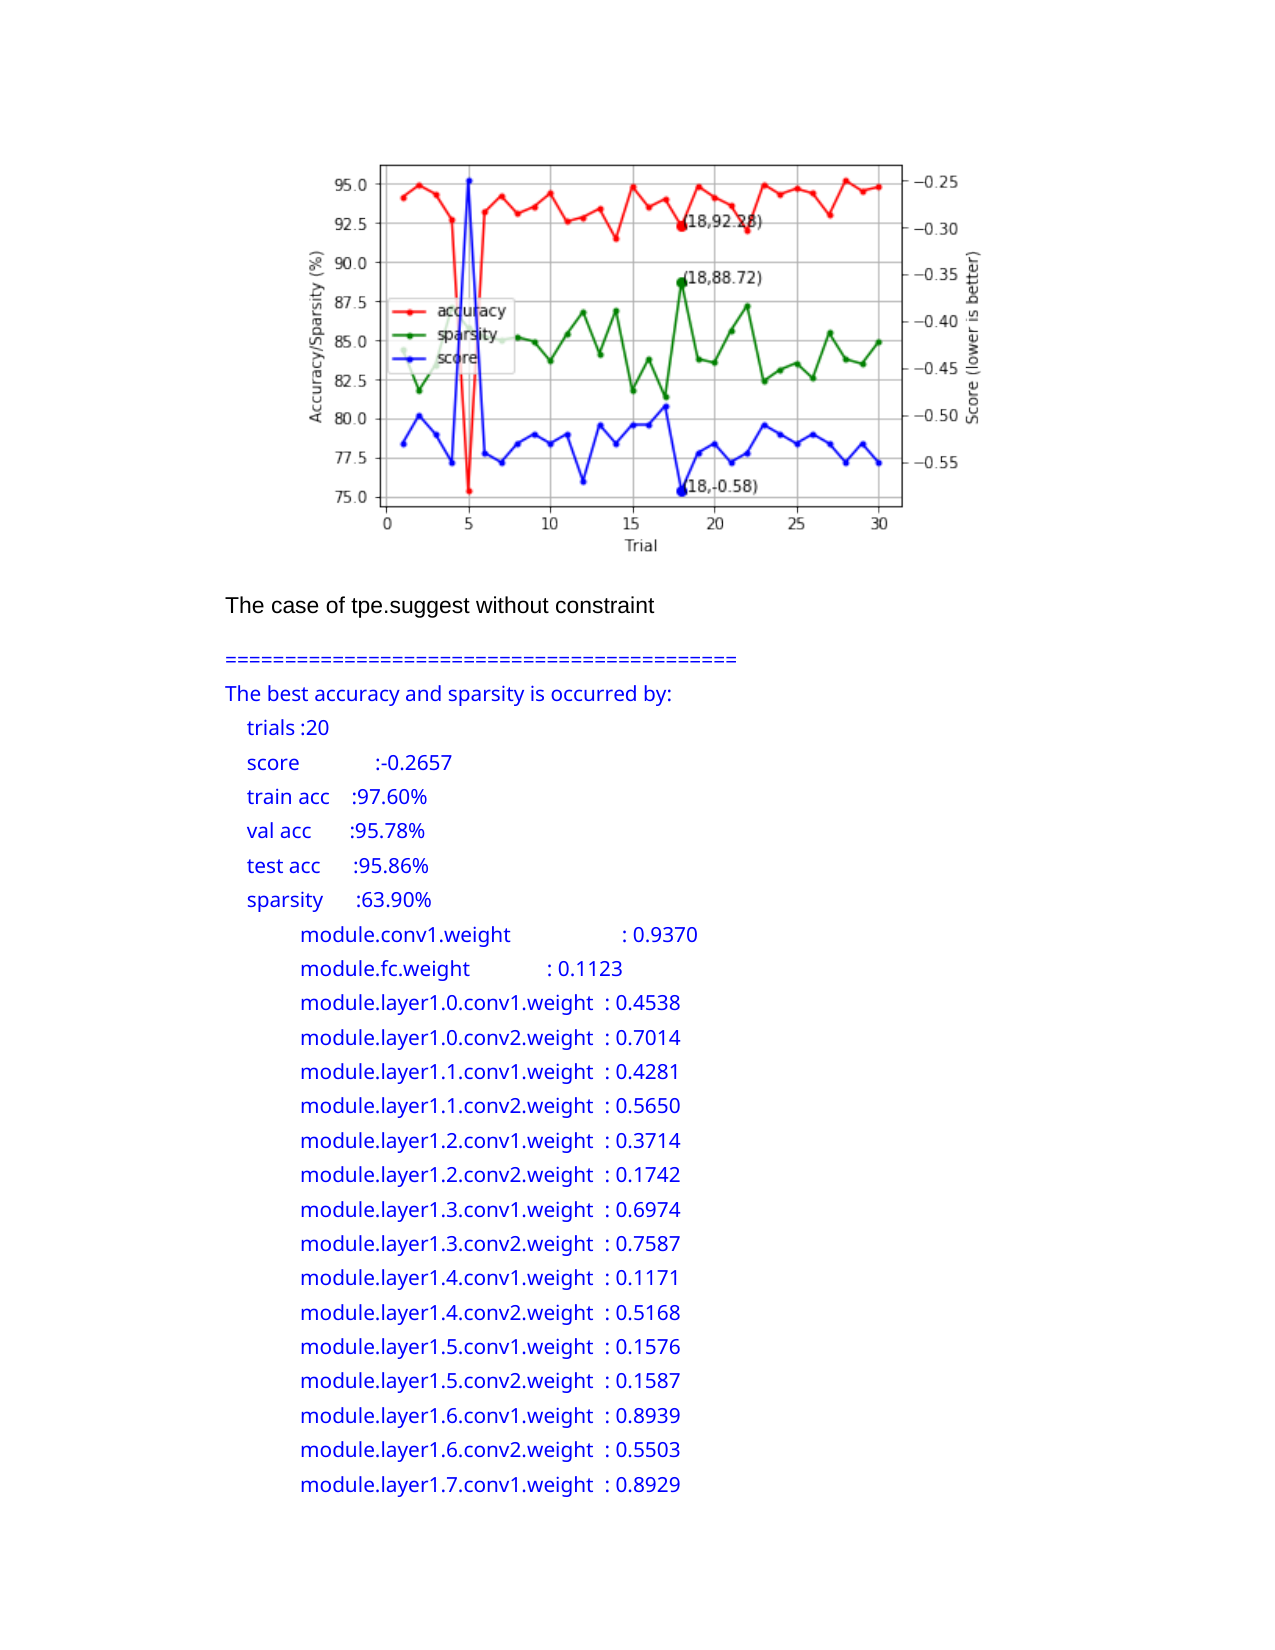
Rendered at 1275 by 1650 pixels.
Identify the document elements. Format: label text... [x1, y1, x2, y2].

text module.layer1.6.conv1.weight : 0.8939 [225, 1401, 1125, 1429]
text module.layer1.2.conv2.weight : 0.1742 [225, 1160, 1125, 1189]
text score :-0.2657 [225, 748, 1125, 776]
text module.layer1.1.conv2.weight : 0.5650 [225, 1092, 1125, 1120]
text The best accuracy and sparsity is occurred by: [225, 679, 1125, 707]
text The case of tpe.suggest without constraint [225, 592, 1125, 618]
text module.layer1.3.conv1.weight : 0.6974 [225, 1195, 1125, 1223]
text trials :20 [225, 713, 1125, 742]
text module.layer1.0.conv1.weight : 0.4538 [225, 988, 1125, 1017]
text module.layer1.4.conv2.weight : 0.5168 [225, 1298, 1125, 1326]
text module.layer1.2.conv1.weight : 0.3714 [225, 1126, 1125, 1154]
text module.layer1.4.conv1.weight : 0.1171 [225, 1263, 1125, 1292]
picture [300, 150, 994, 566]
text =========================================== [225, 645, 1125, 673]
text module.layer1.1.conv1.weight : 0.4281 [225, 1057, 1125, 1086]
text val acc :95.78% [225, 817, 1125, 845]
text test acc :95.86% [225, 851, 1125, 879]
text sparsity :63.90% [225, 885, 1125, 914]
text train acc :97.60% [225, 782, 1125, 811]
text module.layer1.0.conv2.weight : 0.7014 [225, 1023, 1125, 1051]
text module.layer1.7.conv1.weight : 0.8929 [225, 1470, 1125, 1498]
text module.fc.weight : 0.1123 [225, 954, 1125, 982]
text module.conv1.weight : 0.9370 [225, 920, 1125, 948]
text module.layer1.3.conv2.weight : 0.7587 [225, 1229, 1125, 1257]
text module.layer1.6.conv2.weight : 0.5503 [225, 1435, 1125, 1464]
text module.layer1.5.conv2.weight : 0.1587 [225, 1367, 1125, 1395]
text module.layer1.5.conv1.weight : 0.1576 [225, 1332, 1125, 1361]
